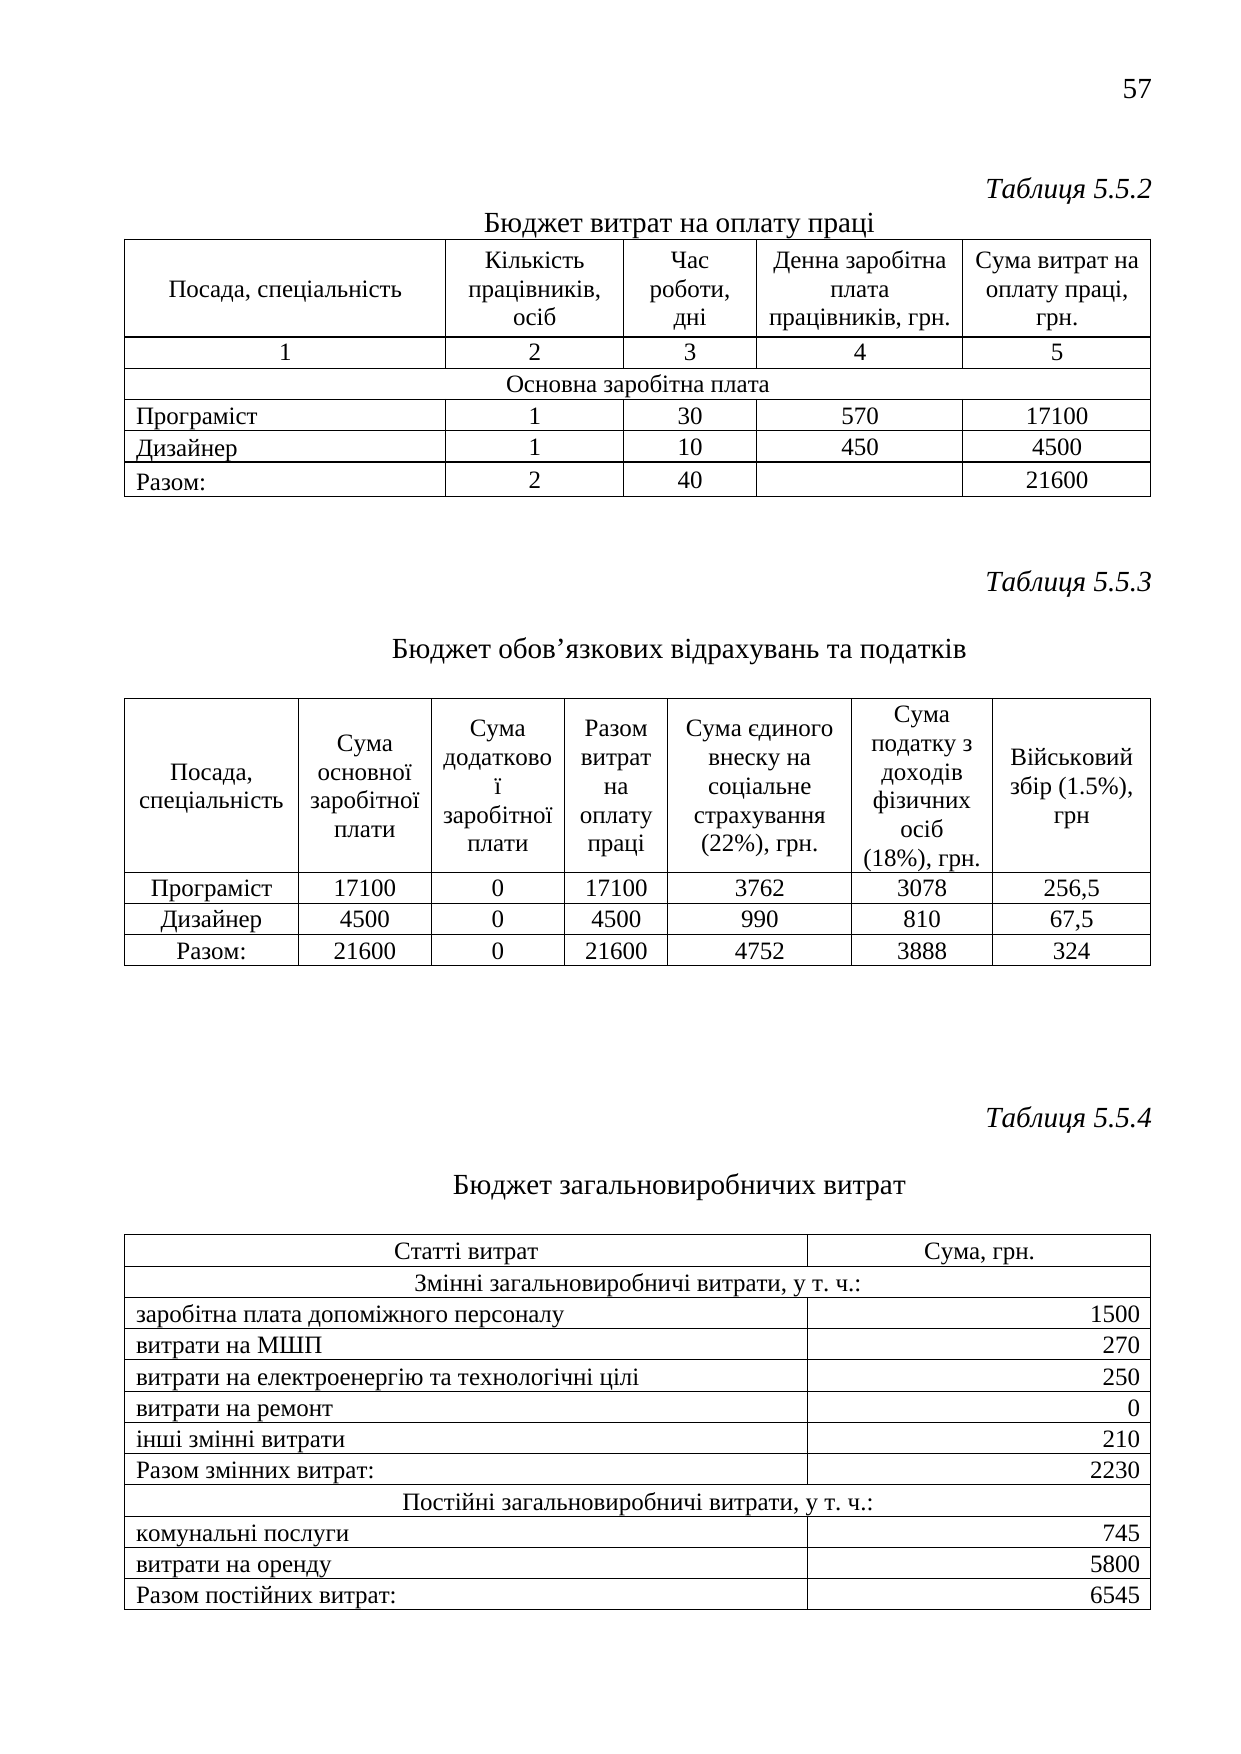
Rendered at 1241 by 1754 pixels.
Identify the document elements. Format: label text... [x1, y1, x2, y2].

text Таблиця 5.5.4 [148, 1100, 1152, 1134]
table_cell 6545 [808, 1579, 1150, 1609]
table_cell 990 [668, 904, 851, 934]
table_cell 21600 [565, 935, 667, 965]
table_header Військовий збір (1.5%), грн [993, 699, 1150, 872]
table_cell 270 [808, 1329, 1150, 1359]
table_cell 40 [624, 463, 756, 496]
table_header Сума податку з доходів фізичних осіб (18%), грн. [852, 699, 992, 872]
table_cell 17100 [963, 400, 1150, 430]
table_cell 3762 [668, 873, 851, 903]
table_cell 21600 [299, 935, 431, 965]
table_cell витрати на оренду [125, 1548, 807, 1578]
table_header Разом витрат на оплату праці [565, 699, 667, 872]
table_header Сума додаткової заробітної плати [432, 699, 564, 872]
table_cell 4500 [299, 904, 431, 934]
table_cell 1 [446, 431, 623, 461]
table_cell Програміст [125, 873, 298, 903]
table_cell Змінні загальновиробничі витрати, у т. ч.: [125, 1267, 1150, 1297]
table_cell 2 [446, 338, 623, 368]
table_header Сума основної заробітної плати [299, 699, 431, 872]
table_cell 67,5 [993, 904, 1150, 934]
table_cell 4500 [963, 431, 1150, 461]
table_cell Разом постійних витрат: [125, 1579, 807, 1609]
table_header Денна заробітна плата працівників, грн. [757, 240, 962, 336]
table_cell Разом змінних витрат: [125, 1454, 807, 1484]
table_cell 5 [963, 338, 1150, 368]
text Таблиця 5.5.3 [148, 564, 1152, 598]
text Таблиця 5.5.2 [148, 171, 1152, 205]
table_cell 745 [808, 1517, 1150, 1547]
table_header Статті витрат [125, 1235, 807, 1266]
table_cell 21600 [963, 463, 1150, 496]
table_cell 1 [125, 338, 445, 368]
table_header Кількість працівників, осіб [446, 240, 623, 336]
table_cell 324 [993, 935, 1150, 965]
table_cell 5800 [808, 1548, 1150, 1578]
table_cell 2 [446, 463, 623, 496]
table_cell 10 [624, 431, 756, 461]
table_cell 570 [757, 400, 962, 430]
table_cell 4 [757, 338, 962, 368]
table_cell 1500 [808, 1298, 1150, 1328]
table_cell комунальні послуги [125, 1517, 807, 1547]
table_cell [757, 463, 962, 496]
table_cell 30 [624, 400, 756, 430]
text Бюджет загальновиробничих витрат [148, 1167, 1152, 1201]
table_cell Дизайнер [125, 431, 445, 461]
table_cell Постійні загальновиробничі витрати, у т. ч.: [125, 1485, 1150, 1516]
table_cell 17100 [565, 873, 667, 903]
table_cell 256,5 [993, 873, 1150, 903]
table_header Сума, грн. [808, 1235, 1150, 1266]
table_cell витрати на ремонт [125, 1392, 807, 1422]
table_cell 3888 [852, 935, 992, 965]
text Бюджет обов’язкових відрахувань та податків [148, 631, 1152, 664]
text Бюджет витрат на оплату праці [148, 205, 1152, 238]
table_cell 2230 [808, 1454, 1150, 1484]
table_cell 0 [432, 873, 564, 903]
table_cell 1 [446, 400, 623, 430]
table_cell інші змінні витрати [125, 1423, 807, 1453]
table_cell 210 [808, 1423, 1150, 1453]
table_header Сума витрат на оплату праці, грн. [963, 240, 1150, 336]
table_header Час роботи, дні [624, 240, 756, 336]
table_cell Разом: [125, 935, 298, 965]
table_cell Основна заробітна плата [125, 369, 1150, 399]
table_cell Дизайнер [125, 904, 298, 934]
table_cell 0 [808, 1392, 1150, 1422]
table_cell витрати на МШП [125, 1329, 807, 1359]
table_header Сума єдиного внеску на соціальне страхування (22%), грн. [668, 699, 851, 872]
table_cell витрати на електроенергію та технологічні цілі [125, 1360, 807, 1391]
table_cell 450 [757, 431, 962, 461]
table_cell 3078 [852, 873, 992, 903]
table_cell Разом: [125, 463, 445, 496]
table_cell 0 [432, 935, 564, 965]
table_cell Програміст [125, 400, 445, 430]
table_header Посада, спеціальність [125, 699, 298, 872]
table_header Посада, спеціальність [125, 240, 445, 336]
table_cell 4752 [668, 935, 851, 965]
table_cell 0 [432, 904, 564, 934]
table_cell заробітна плата допоміжного персоналу [125, 1298, 807, 1328]
table_cell 250 [808, 1360, 1150, 1391]
table_cell 4500 [565, 904, 667, 934]
table_cell 17100 [299, 873, 431, 903]
table_cell 3 [624, 338, 756, 368]
table_cell 810 [852, 904, 992, 934]
